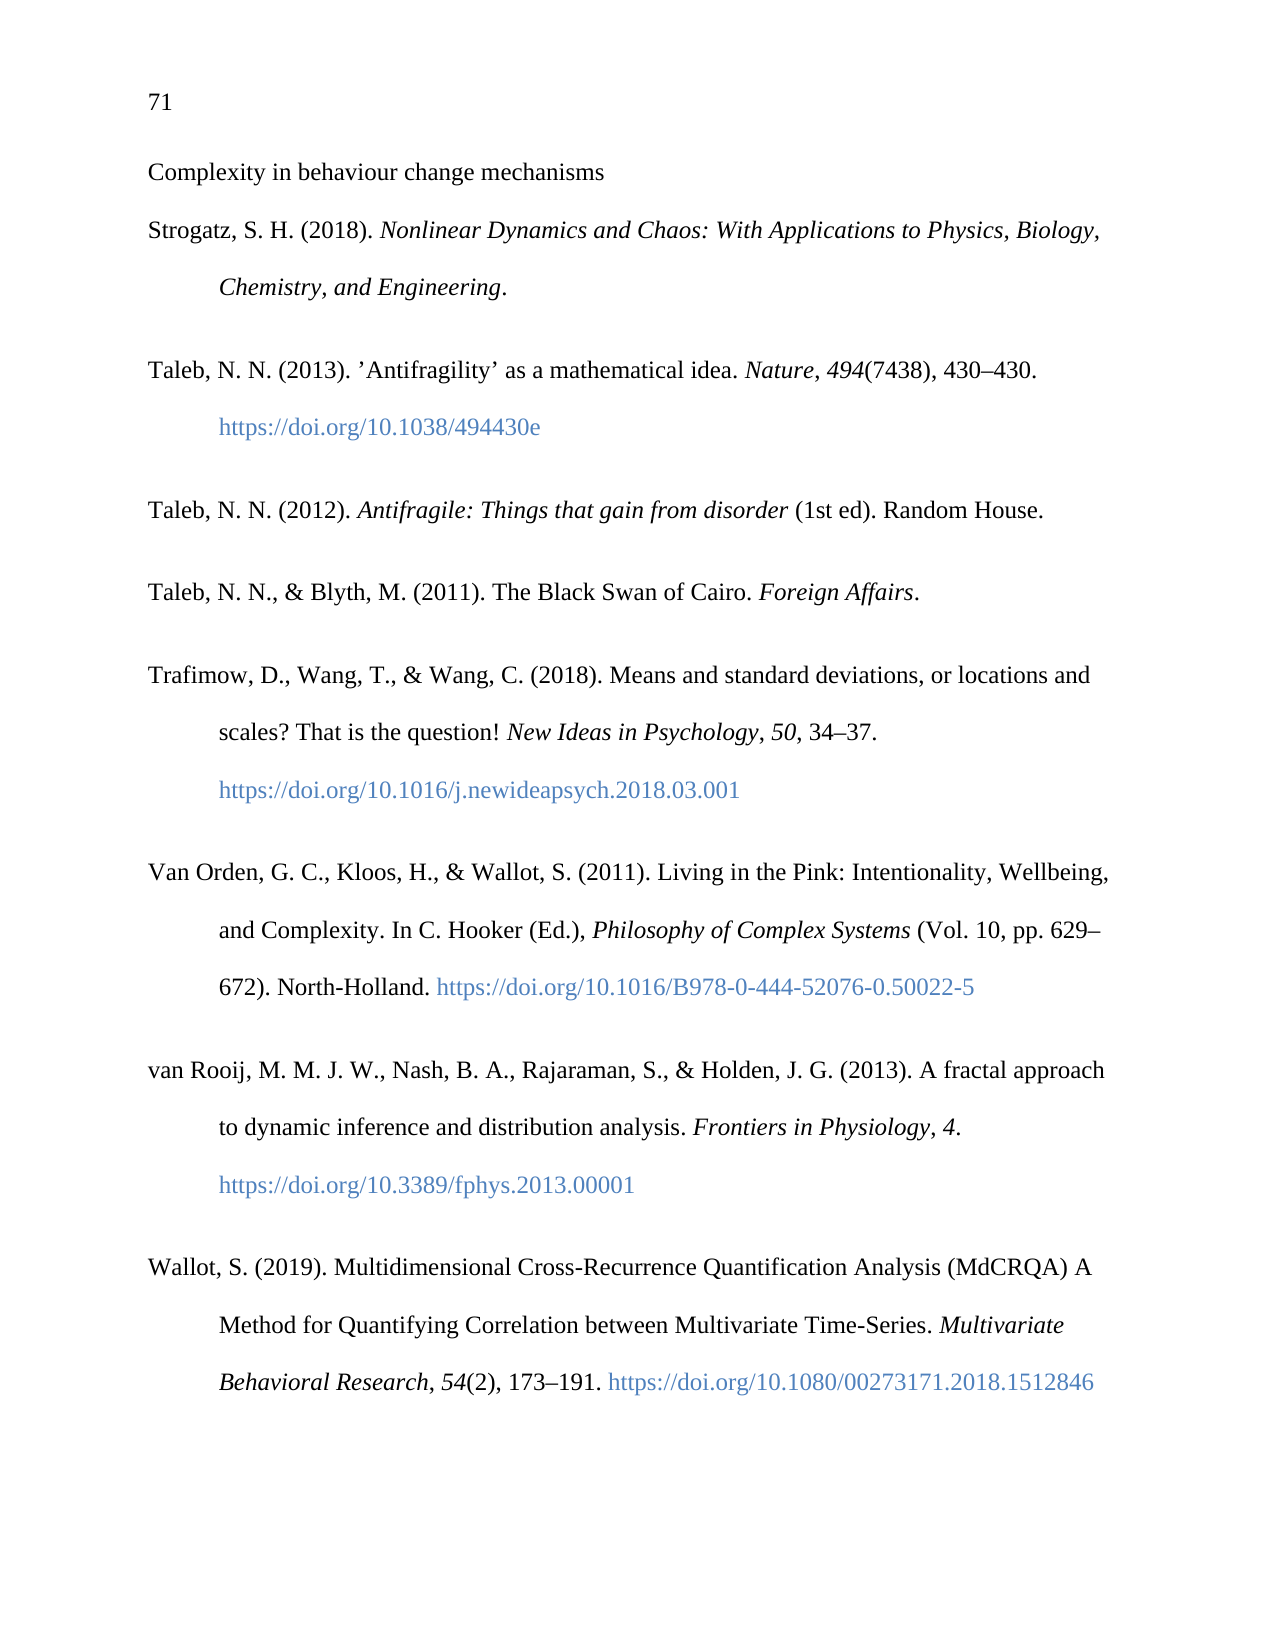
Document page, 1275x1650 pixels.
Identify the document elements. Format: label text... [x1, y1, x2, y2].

text Taleb, N. N. (2013). ’Antifragility’ as a mathematical idea. Nature, 494(7438), 430–430. https://doi.org/10.1038/494430e [148, 355, 1127, 441]
text Taleb, N. N. (2012). Antifragile: Things that gain from disorder (1st ed). Random House. [148, 495, 1127, 524]
text Strogatz, S. H. (2018). Nonlinear Dynamics and Chaos: With Applications to Physics, Biology, Chemistry, and Engineering. [148, 215, 1127, 301]
text van Rooij, M. M. J. W., Nash, B. A., Rajaraman, S., & Holden, J. G. (2013). A fractal approach to dynamic inference and distribution analysis. Frontiers in Physiology, 4. https://doi.org/10.3389/fphys.2013.00001 [148, 1055, 1127, 1199]
text Taleb, N. N., & Blyth, M. (2011). The Black Swan of Cairo. Foreign Affairs. [148, 577, 1127, 606]
text Trafimow, D., Wang, T., & Wang, C. (2018). Means and standard deviations, or locations and scales? That is the question! New Ideas in Psychology, 50, 34–37. https://doi.org/10.1016/j.newideapsych.2018.03.001 [148, 660, 1127, 804]
text Wallot, S. (2019). Multidimensional Cross-Recurrence Quantification Analysis (MdCRQA) A Method for Quantifying Correlation between Multivariate Time-Series. Multivariate Behavioral Research, 54(2), 173–191. https://doi.org/10.1080/00273171.2018.1512846 [148, 1252, 1127, 1396]
text Van Orden, G. C., Kloos, H., & Wallot, S. (2011). Living in the Pink: Intentionality, Wellbeing, and Complexity. In C. Hooker (Ed.), Philosophy of Complex Systems (Vol. 10, pp. 629–672). North-Holland. https://doi.org/10.1016/B978-0-444-52076-0.50022-5 [148, 857, 1127, 1001]
